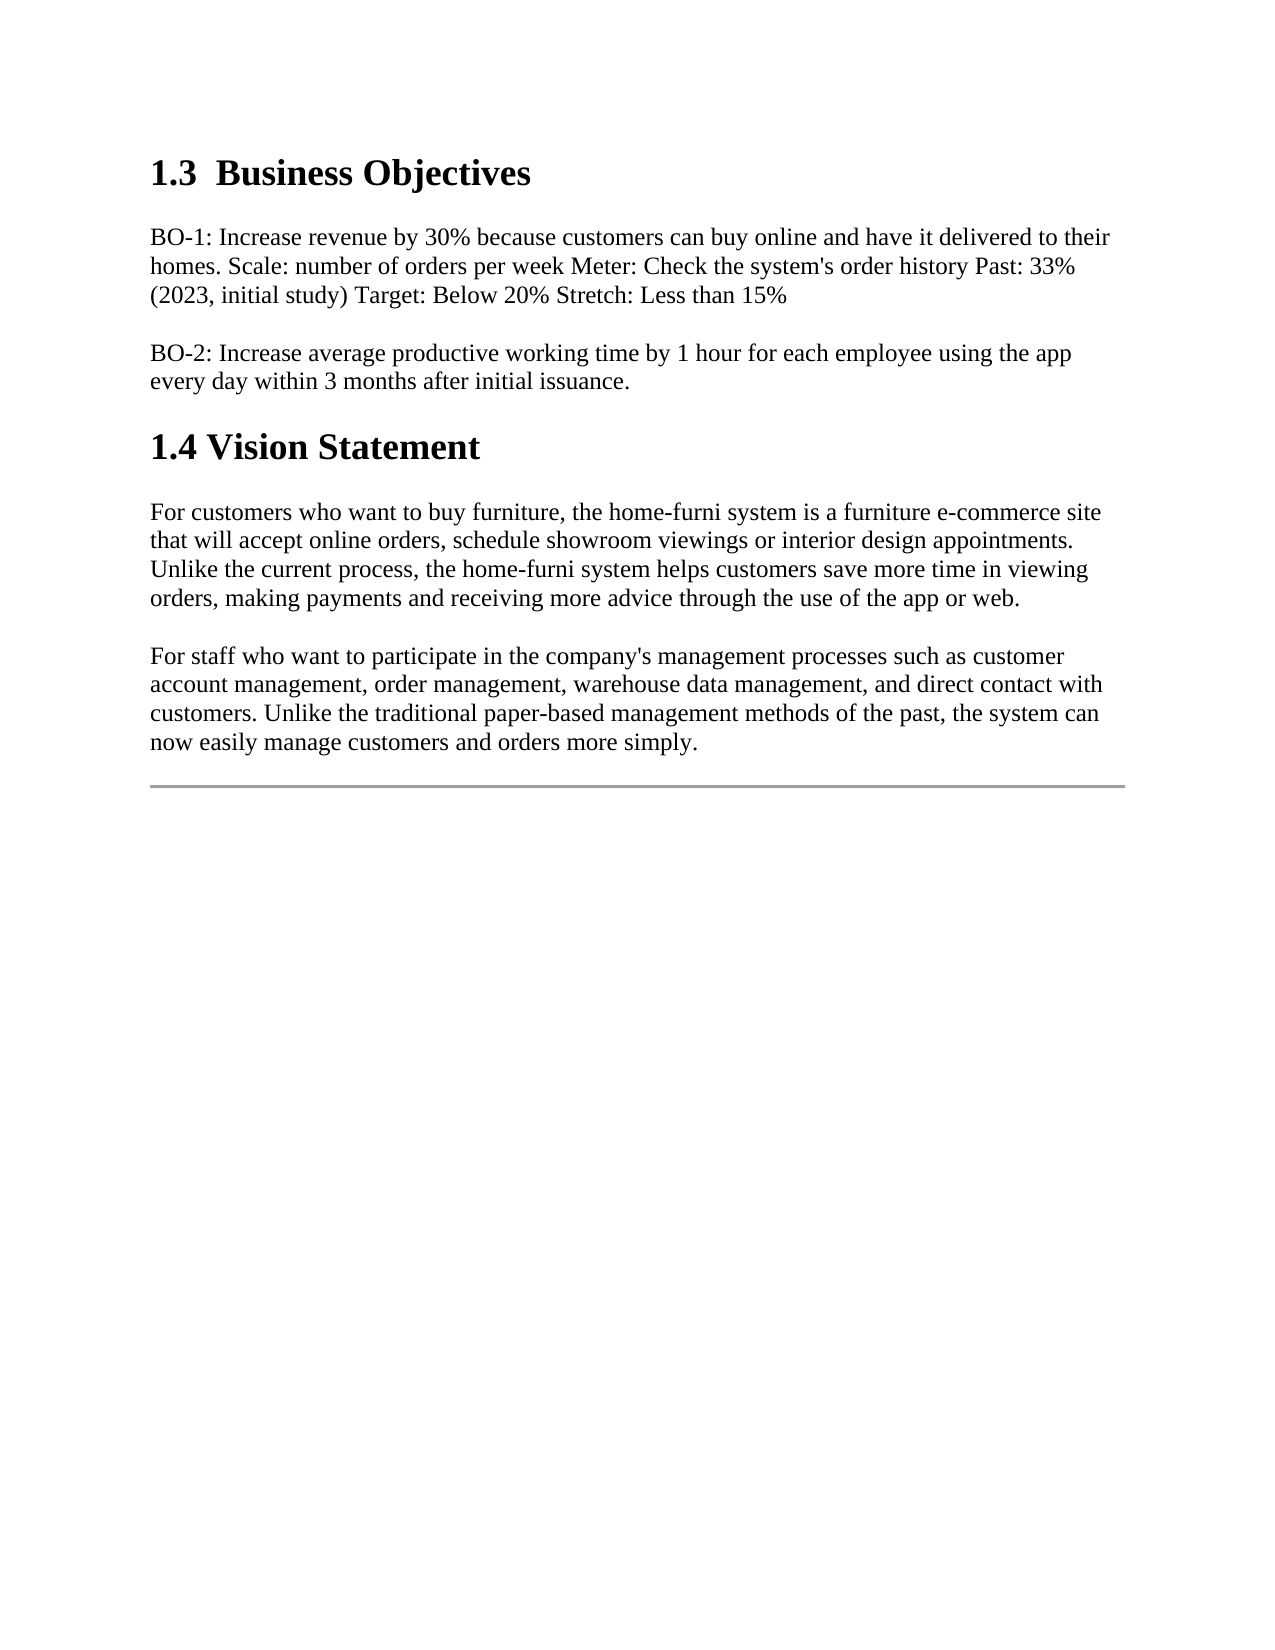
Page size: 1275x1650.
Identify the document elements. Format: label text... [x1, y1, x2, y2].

text 1.3 Business Objectives [150, 150, 1125, 193]
text 1.4 Vision Statement [150, 424, 1125, 467]
text For staff who want to participate in the company's management processes such as customer account management, order management, warehouse data management, and direct contact with customers. Unlike the traditional paper-based management methods of the past, the system can now easily manage customers and orders more simply. [150, 641, 1125, 756]
text For customers who want to buy furniture, the home-furni system is a furniture e-commerce site that will accept online orders, schedule showroom viewings or interior design appointments. Unlike the current process, the home-furni system helps customers save more time in viewing orders, making payments and receiving more advice through the use of the app or web. [150, 497, 1125, 612]
text BO-1: Increase revenue by 30% because customers can buy online and have it delivered to their homes. Scale: number of orders per week Meter: Check the system's order history Past: 33% (2023, initial study) Target: Below 20% Stretch: Less than 15% [150, 222, 1125, 308]
text BO-2: Increase average productive working time by 1 hour for each employee using the app every day within 3 months after initial issuance. [150, 338, 1125, 395]
